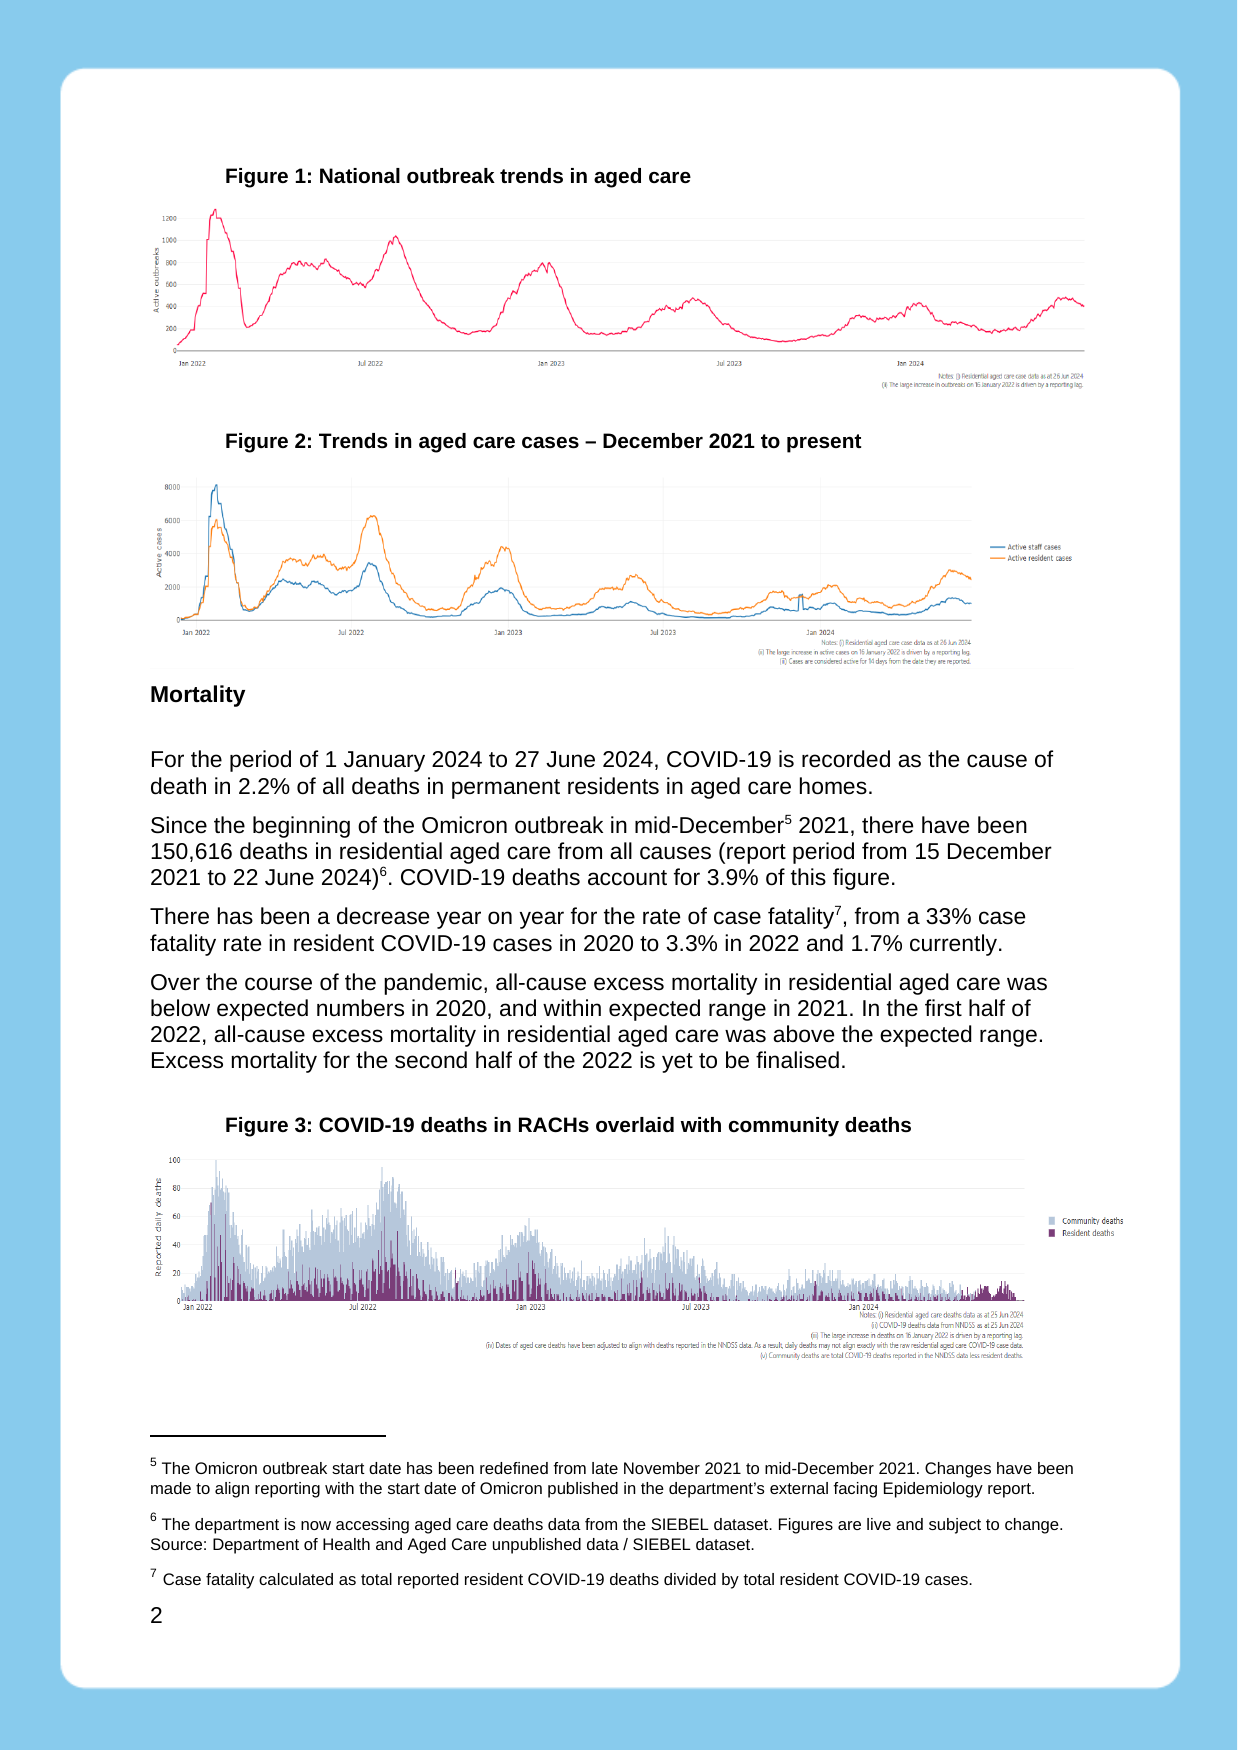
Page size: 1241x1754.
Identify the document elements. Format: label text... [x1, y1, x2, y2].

text There has been a decrease year on year for the rate of case fatality, from a 33% case fatality rate in resident COVID-19 cases in 2020 to 3.3% in 2022 and 1.7% currently. [150, 903, 1090, 956]
subtitle Mortality [150, 681, 1090, 734]
text Figure 1: National outbreak trends in aged care [150, 164, 1090, 188]
picture [0, 0, 1238, 1750]
text Over the course of the pandemic, all-cause excess mortality in residential aged care was below expected numbers in 2020, and within expected range in 2021. In the first half of 2022, all-cause excess mortality in residential aged care was above the expected range. Excess mortality for the second half of the 2022 is yet to be finalised. [150, 968, 1090, 1100]
text Figure 2: Trends in aged care cases – December 2021 to present [225, 405, 1090, 453]
text Since the beginning of the Omicron outbreak in mid-December 2021, there have been 150,616 deaths in residential aged care from all causes (report period from 15 December 2021 to 22 June 2024). COVID-19 deaths account for 3.9% of this figure. [150, 812, 1090, 891]
text Figure 3: COVID-19 deaths in RACHs overlaid with community deaths [150, 1113, 1090, 1137]
text For the period of 1 January 2024 to 27 June 2024, COVID-19 is recorded as the cause of death in 2.2% of all deaths in permanent residents in aged care homes. [150, 746, 1090, 799]
